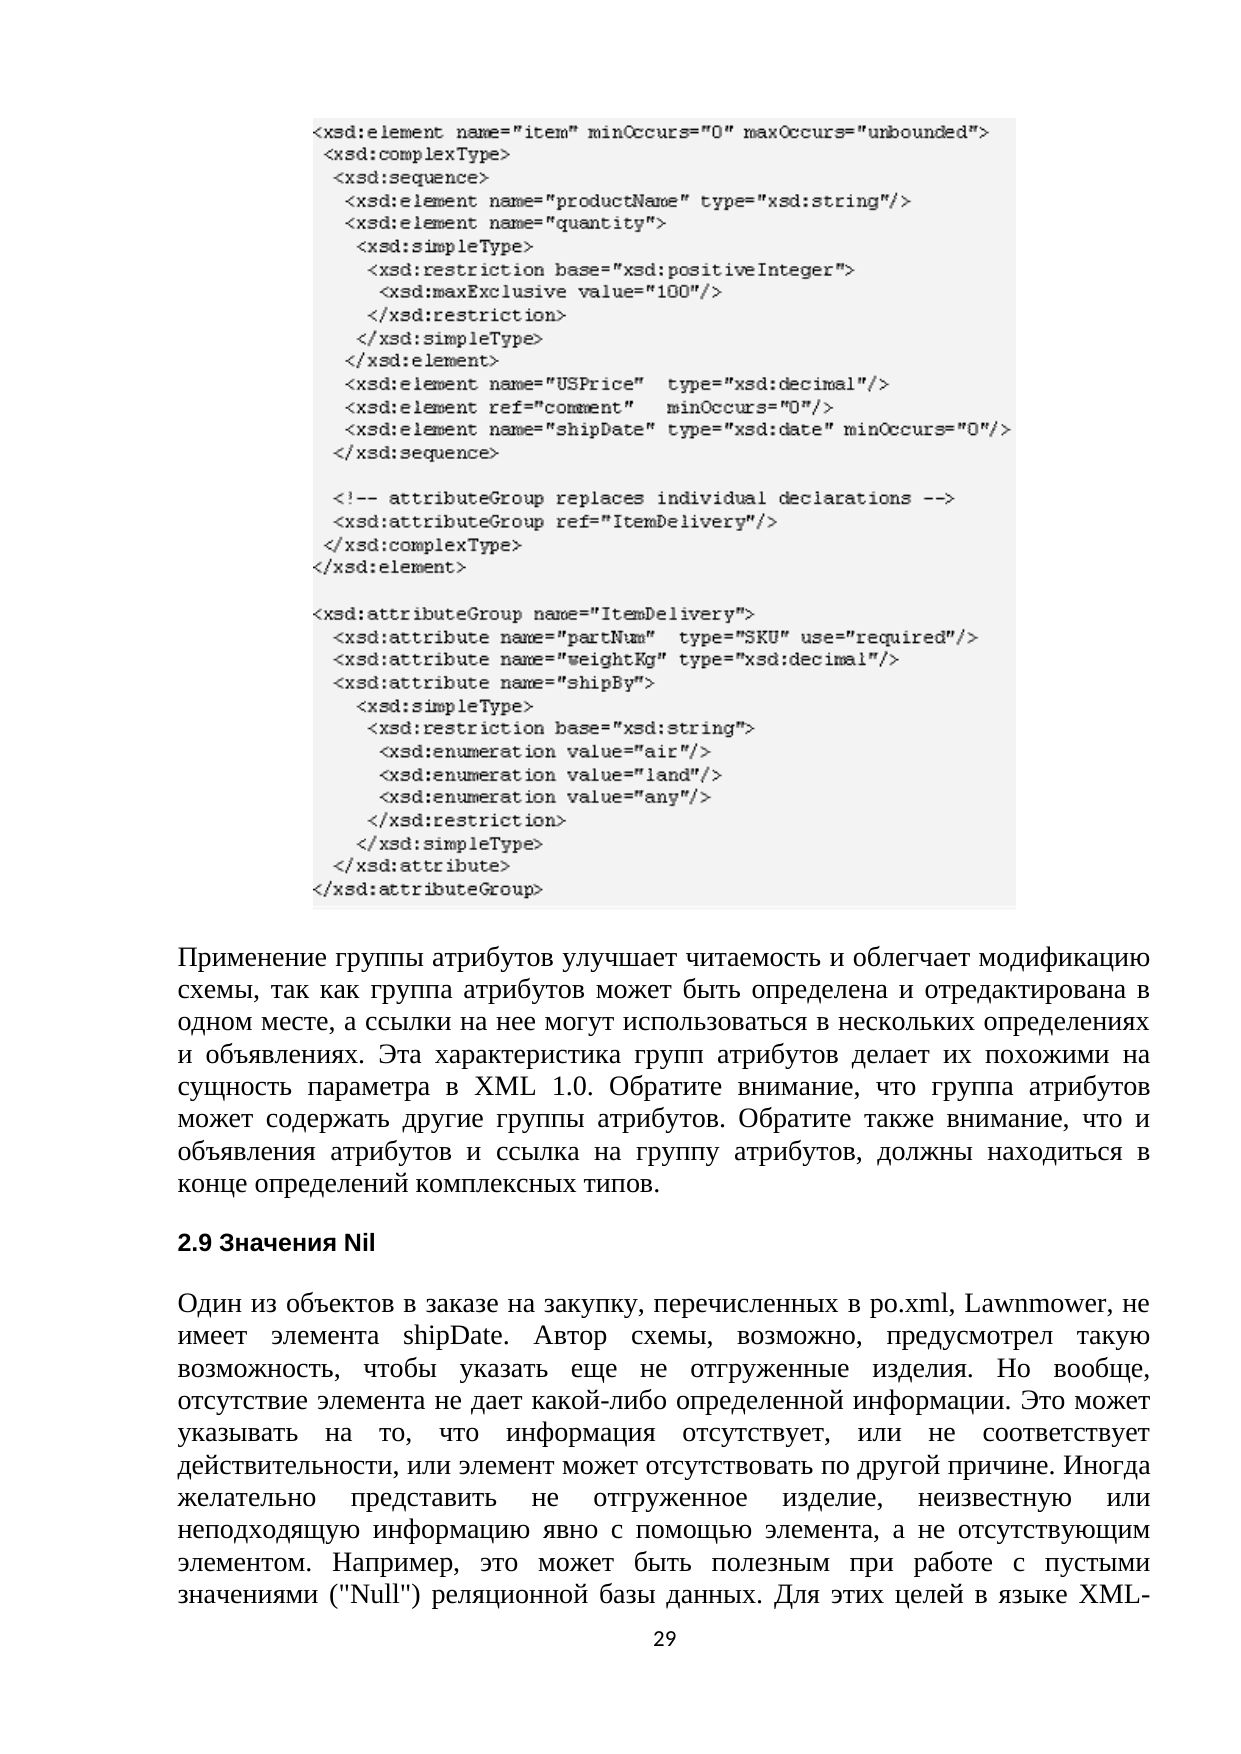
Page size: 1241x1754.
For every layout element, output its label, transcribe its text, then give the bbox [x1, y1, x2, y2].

text Применение группы атрибутов улучшает читаемость и облегчает модификацию схемы, так как группа атрибутов может быть определена и отредактирована в одном месте, а ссылки на нее могут использоваться в нескольких определениях и объявлениях. Эта характеристика групп атрибутов делает их похожими на сущность параметра в XML 1.0. Обратите внимание, что группа атрибутов может содержать другие группы атрибутов. Обратите также внимание, что и объявления атрибутов и ссылка на группу атрибутов, должны находиться в конце определений комплексных типов. [177, 939, 1152, 1199]
text 2.9 Значения Nil [177, 1228, 1152, 1257]
picture [313, 118, 1016, 911]
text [177, 1286, 1152, 1610]
